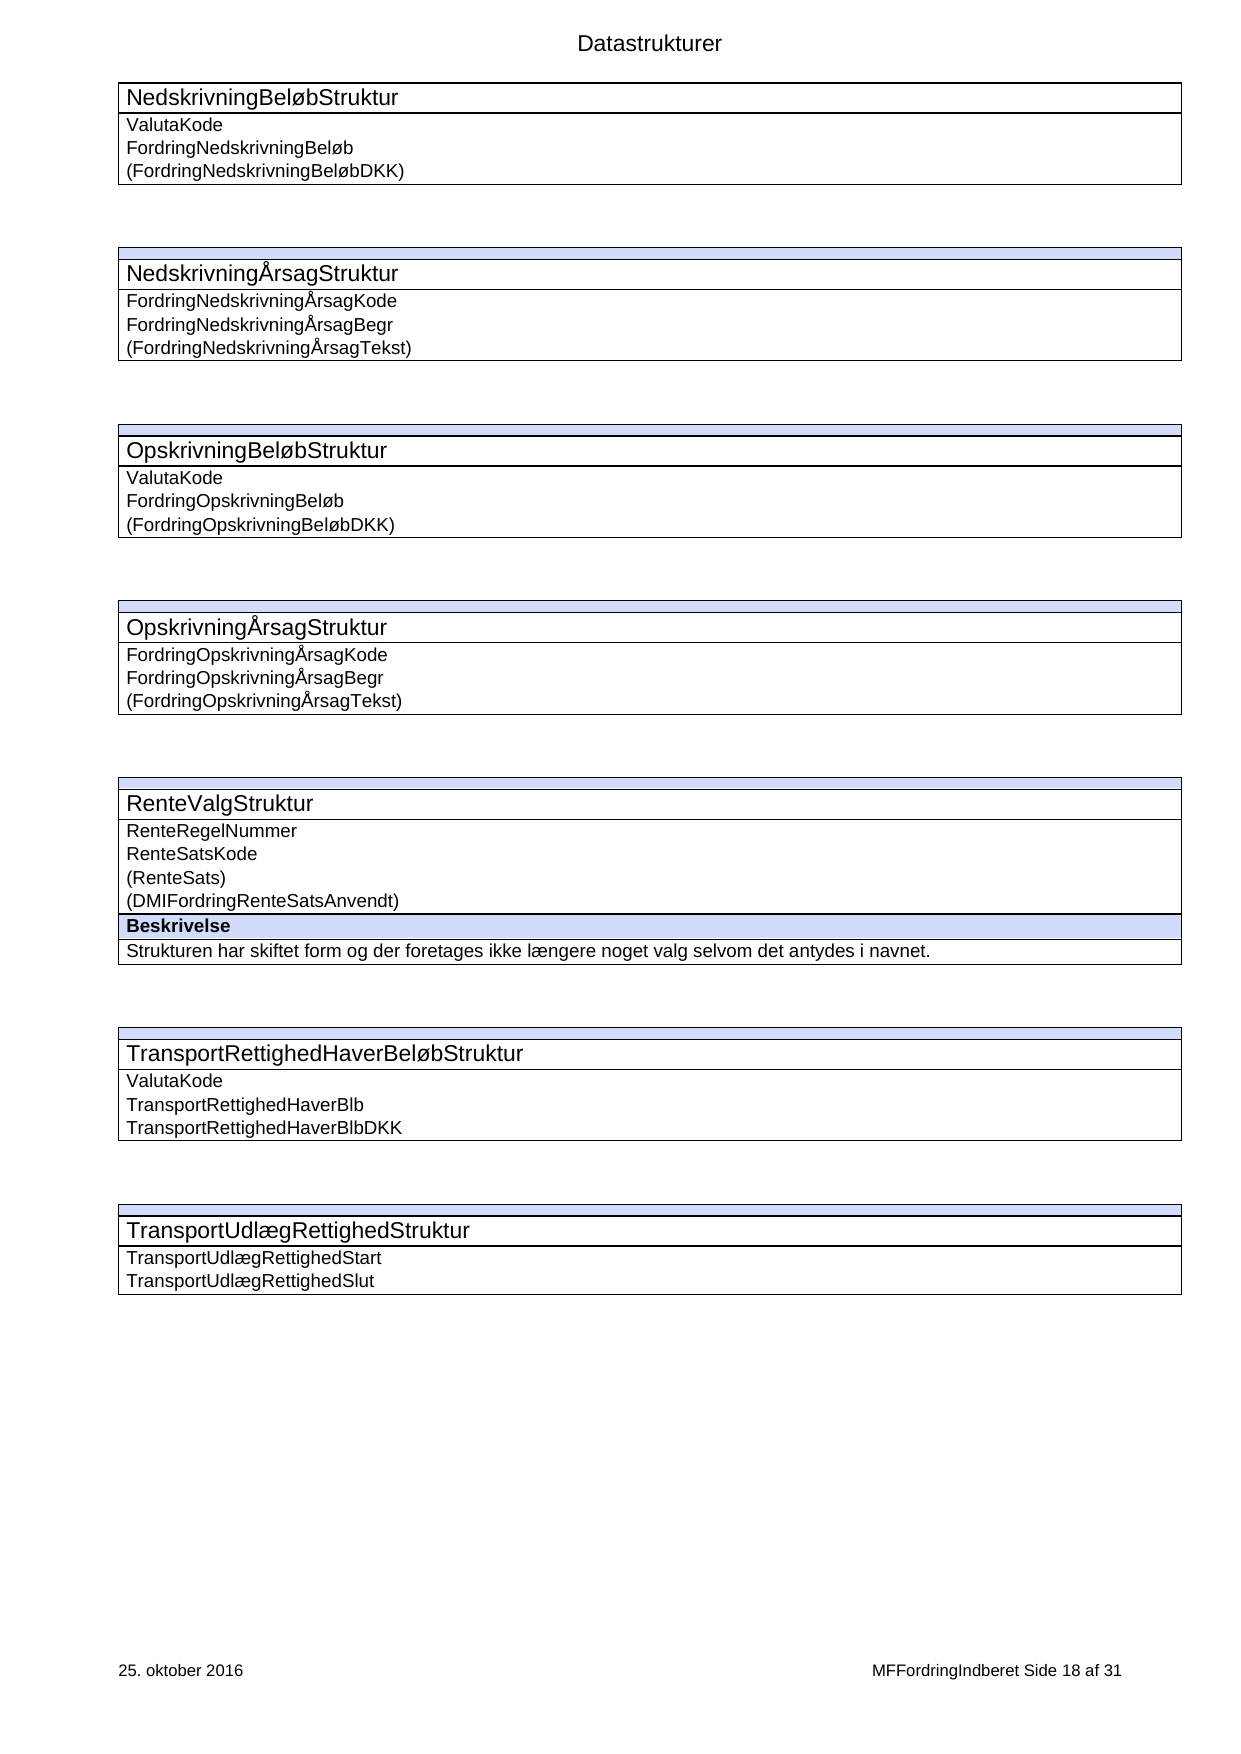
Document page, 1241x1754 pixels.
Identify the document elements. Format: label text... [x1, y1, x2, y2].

table_cell TransportUdlægRettighedStruktur [119, 1217, 1181, 1245]
table_cell ValutaKode FordringNedskrivningBeløb (FordringNedskrivningBeløbDKK) [119, 114, 1181, 184]
table_cell NedskrivningÅrsagStruktur [119, 260, 1181, 289]
table_cell ValutaKode TransportRettighedHaverBlb TransportRettighedHaverBlbDKK [119, 1070, 1181, 1140]
table_cell FordringOpskrivningÅrsagKode FordringOpskrivningÅrsagBegr (FordringOpskrivningÅrsagTekst) [119, 643, 1181, 713]
table_header [119, 1028, 1181, 1039]
table_cell TransportRettighedHaverBeløbStruktur [119, 1040, 1181, 1069]
table_header [119, 248, 1181, 259]
table_cell Beskrivelse [119, 915, 1181, 938]
table_cell TransportUdlægRettighedStart TransportUdlægRettighedSlut [119, 1247, 1181, 1294]
table_cell RenteValgStruktur [119, 790, 1181, 818]
table_cell NedskrivningBeløbStruktur [119, 84, 1181, 112]
table_header [119, 425, 1181, 435]
table_cell Strukturen har skiftet form og der foretages ikke længere noget valg selvom det antydes i navnet. [119, 940, 1181, 964]
table_header [119, 601, 1181, 612]
table_header [119, 778, 1181, 788]
table_cell OpskrivningÅrsagStruktur [119, 613, 1181, 642]
table_cell FordringNedskrivningÅrsagKode FordringNedskrivningÅrsagBegr (FordringNedskrivningÅrsagTekst) [119, 290, 1181, 360]
table_cell ValutaKode FordringOpskrivningBeløb (FordringOpskrivningBeløbDKK) [119, 467, 1181, 537]
table_cell OpskrivningBeløbStruktur [119, 437, 1181, 465]
table_header [119, 1205, 1181, 1215]
table_cell RenteRegelNummer RenteSatsKode (RenteSats) (DMIFordringRenteSatsAnvendt) [119, 820, 1181, 913]
